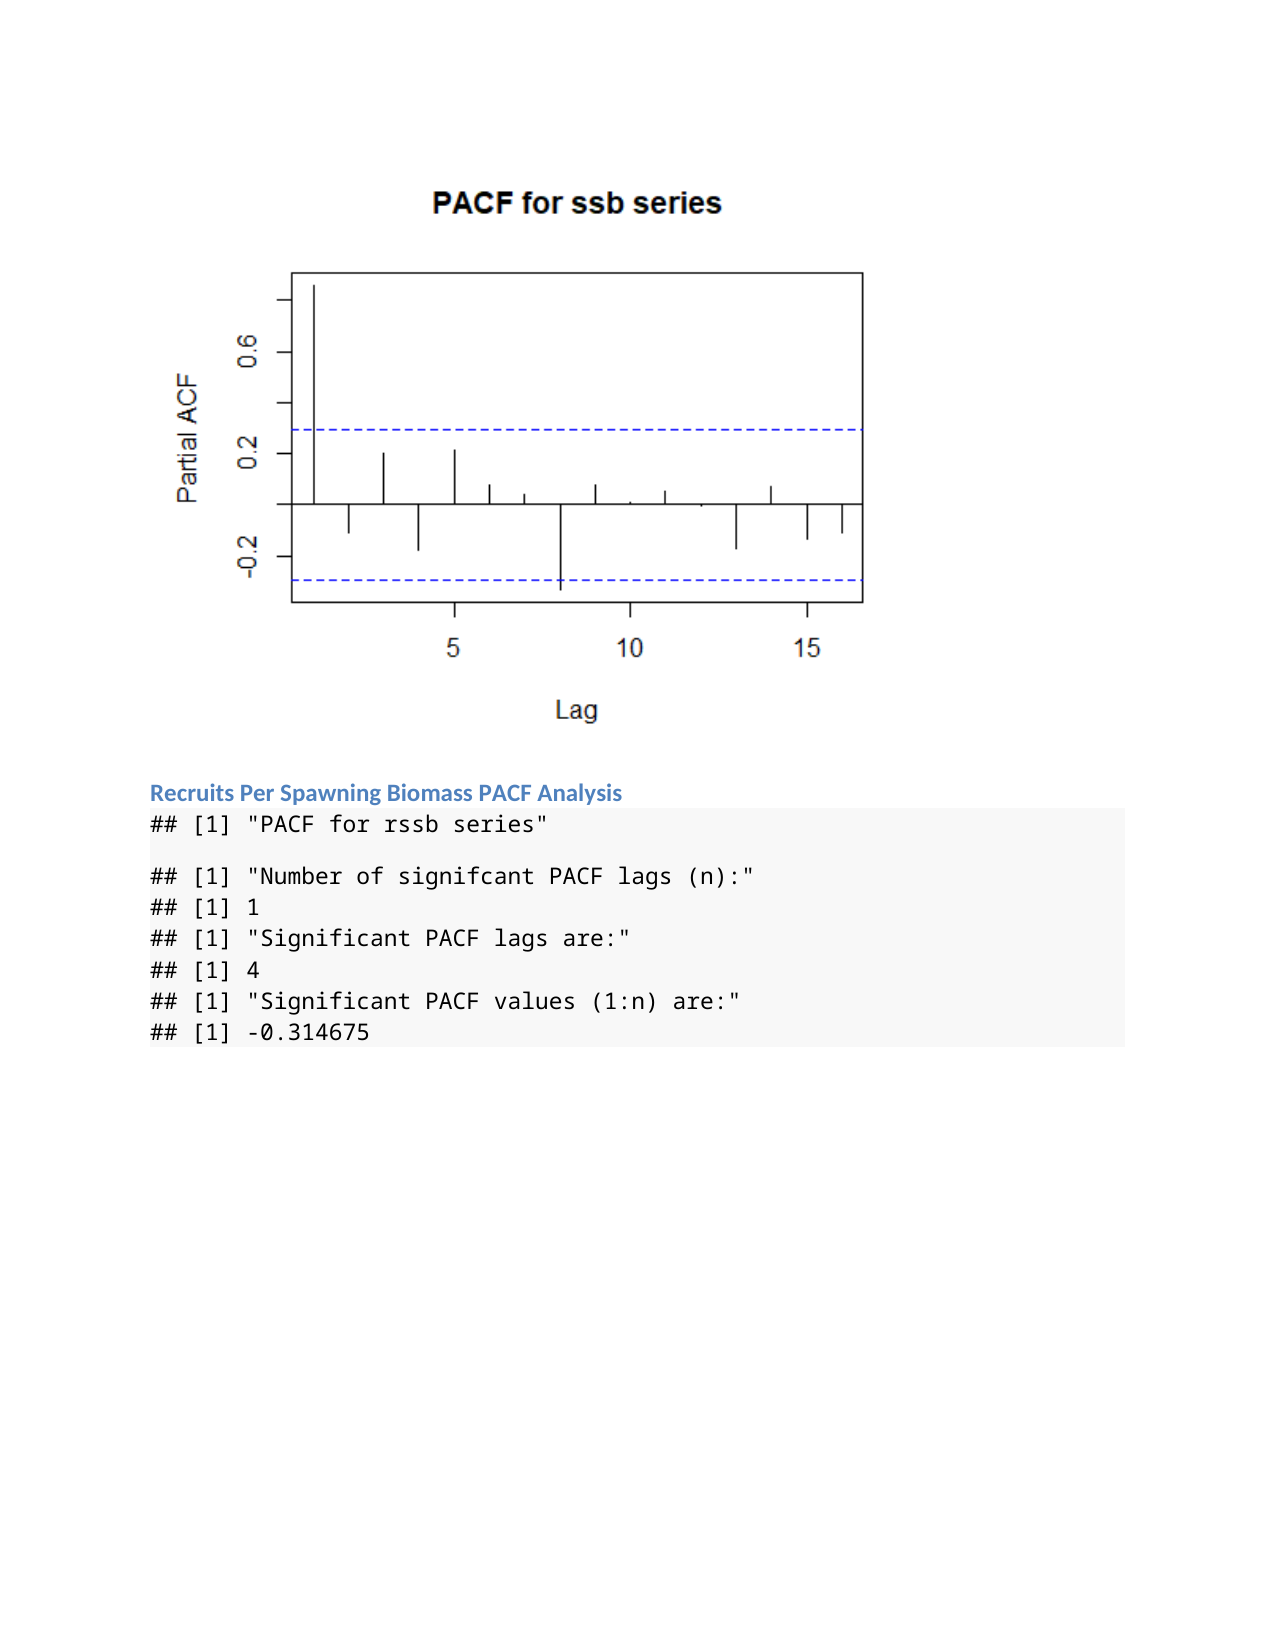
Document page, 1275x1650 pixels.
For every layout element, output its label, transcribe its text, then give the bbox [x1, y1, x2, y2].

text ## [1] "PACF for rssb series" [150, 808, 1125, 839]
text ## [1] "Number of signifcant PACF lags (n):" ## [1] 1 ## [1] "Significant PACF lags are:" ## [1] 4 ## [1] "Significant PACF values (1:n) are:" ## [1] -0.314675 [150, 860, 1125, 1047]
subtitle Recruits Per Spawning Biomass PACF Analysis [150, 777, 1125, 808]
picture [168, 150, 927, 757]
